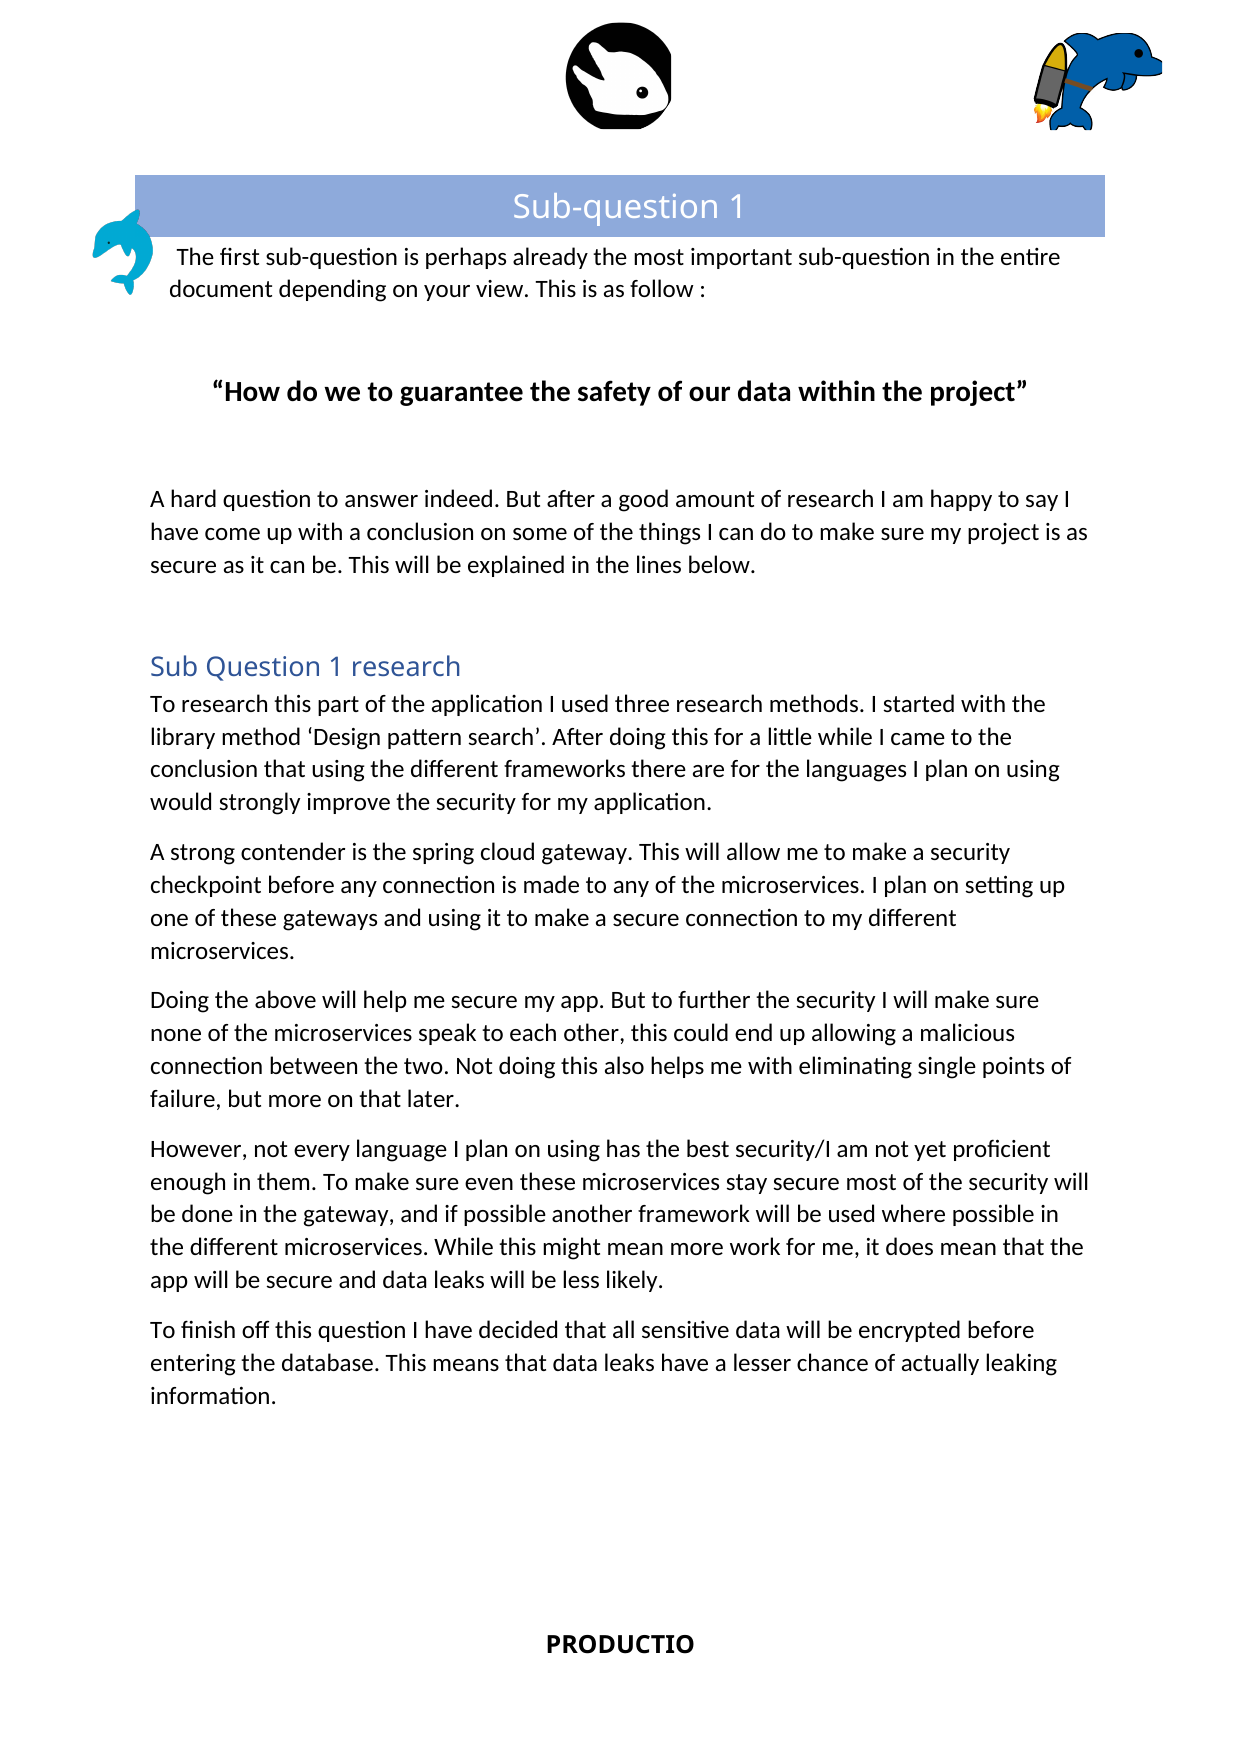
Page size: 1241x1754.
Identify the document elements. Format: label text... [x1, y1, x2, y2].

text “How do we to guarantee the safety of our data within the project” [150, 373, 1090, 408]
subtitle Sub Question 1 research [150, 648, 1090, 685]
text The first sub-question is perhaps already the most important sub-question in the entire document depending on your view. This is as follow : [150, 241, 1090, 304]
text Doing the above will help me secure my app. But to further the security I will make sure none of the microservices speak to each other, this could end up allowing a malicious connection between the two. Not doing this also helps me with eliminating single points of failure, but more on that later. [150, 984, 1090, 1114]
text A strong contender is the spring cloud gateway. This will allow me to make a security checkpoint before any connection is made to any of the microservices. I plan on setting up one of these gateways and using it to make a secure connection to my different microservices. [150, 836, 1090, 965]
text A hard question to answer indeed. But after a good amount of research I am happy to say I have come up with a conclusion on some of the things I can do to make sure my project is as secure as it can be. This will be explained in the lines below. [150, 483, 1090, 579]
subtitle Sub-question 1 [142, 181, 1098, 231]
picture [565, 22, 672, 129]
text However, not every language I plan on using has the best security/I am not yet proficient enough in them. To make sure even these microservices stay secure most of the security will be done in the gateway, and if possible another framework will be used where possible in the different microservices. While this might mean more work for me, it does mean that the app will be secure and data leaks will be less likely. [150, 1133, 1090, 1295]
picture [1030, 33, 1162, 131]
picture [88, 203, 157, 300]
text To finish off this question I have decided that all sensitive data will be encrypted before entering the database. This means that data leaks have a lesser chance of actually leaking information. [150, 1314, 1090, 1410]
text To research this part of the application I used three research methods. I started with the library method ‘Design pattern search’. After doing this for a little while I came to the conclusion that using the different frameworks there are for the languages I plan on using would strongly improve the security for my application. [150, 688, 1090, 817]
